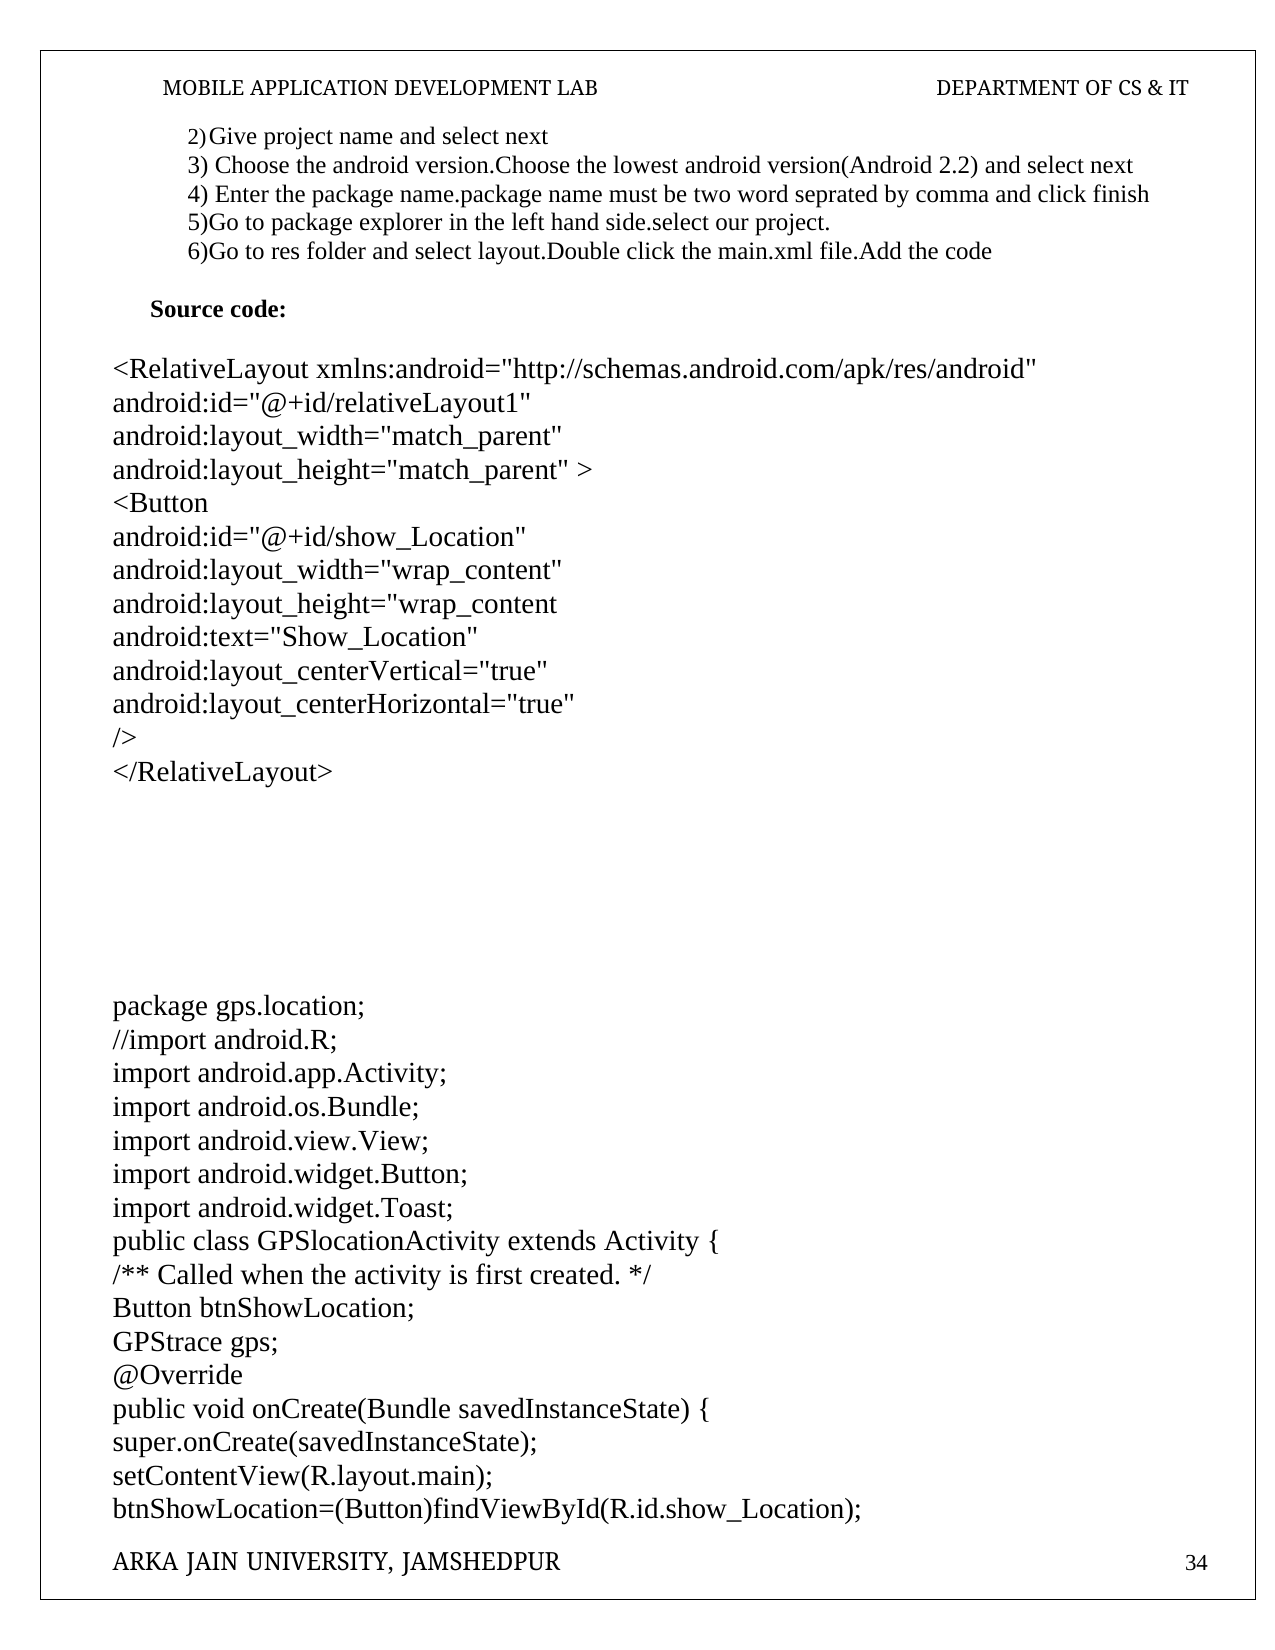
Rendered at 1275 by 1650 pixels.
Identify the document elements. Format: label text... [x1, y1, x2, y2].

text public class GPSlocationActivity extends Activity { [112, 1223, 1255, 1257]
text GPStrace gps; @Override [112, 1324, 281, 1391]
text <RelativeLayout xmlns:android="http://schemas.android.com/apk/res/android" android:id="@+id/relativeLayout1" [112, 351, 1039, 418]
text public void onCreate(Bundle savedInstanceState) { super.onCreate(savedInstanceState); setContentView(R.layout.main); btnShowLocation=(Button)findViewById(R.id.show_Location); [112, 1391, 870, 1525]
text package gps.location; [112, 988, 1255, 1022]
text <Button android:id="@+id/show_Location" android:layout_width="wrap_content" android:layout_height="wrap_content android:text="Show_Location" android:layout_centerVertical="true" android:layout_centerHorizontal="true" [112, 485, 587, 720]
text /> [112, 720, 1255, 754]
text android:layout_width="match_parent" android:layout_height="match_parent" > [112, 418, 594, 485]
text //import android.R; [112, 1022, 1255, 1056]
text </RelativeLayout> [112, 754, 1255, 787]
list Give project name and select next [187, 121, 1255, 150]
text Source code: [150, 294, 1255, 322]
text 6)Go to res folder and select layout.Double click the main.xml file.Add the code [187, 236, 1255, 265]
list Enter the package name.package name must be two word seprated by comma and click finish 5)Go to package explorer in the left hand side.select our project. [187, 179, 1150, 236]
text /** Called when the activity is first created. */ Button btnShowLocation; [112, 1257, 653, 1324]
list Choose the android version.Choose the lowest android version(Android 2.2) and select next [187, 150, 1255, 179]
text import android.app.Activity; import android.os.Bundle; import android.view.View; import android.widget.Button; import android.widget.Toast; [112, 1056, 470, 1223]
